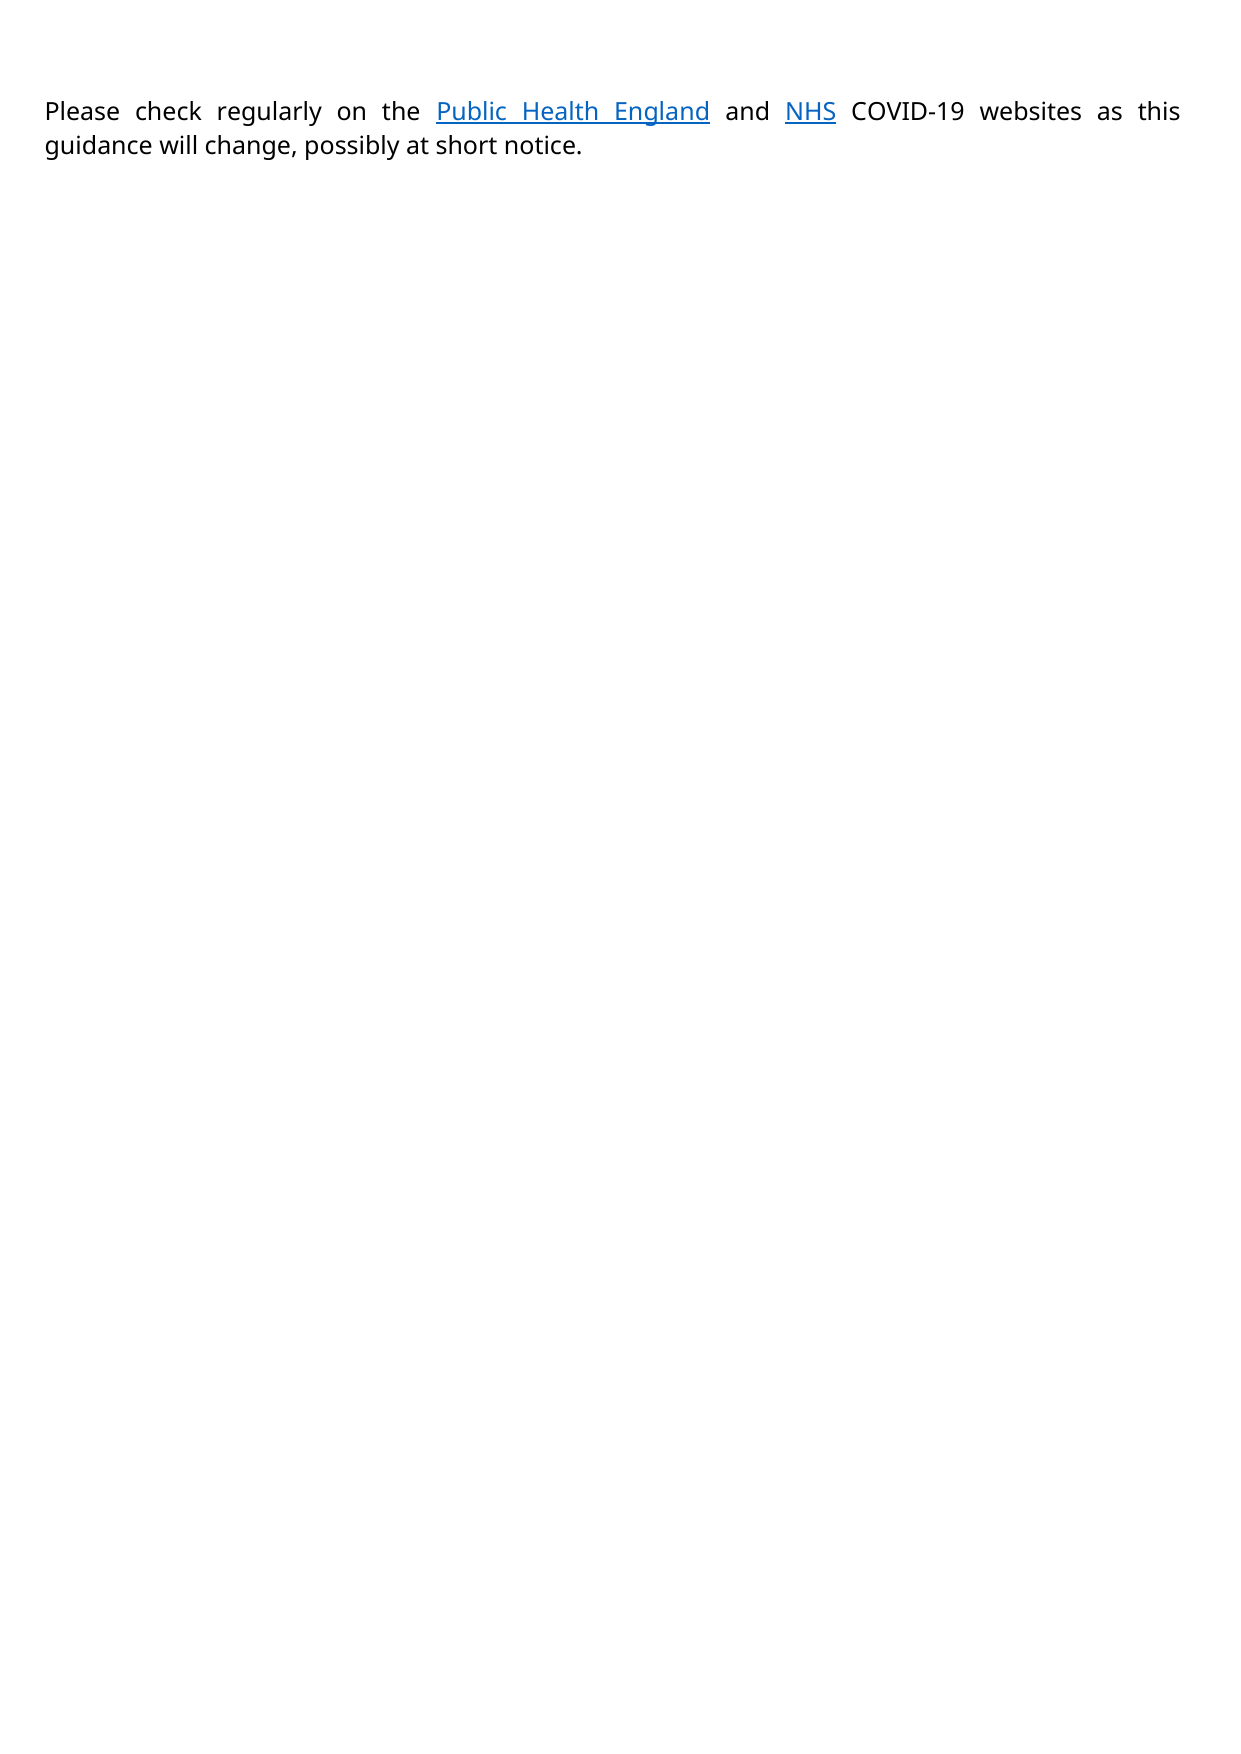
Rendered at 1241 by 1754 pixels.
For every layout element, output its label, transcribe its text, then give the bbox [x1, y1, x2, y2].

text Please check regularly on the Public Health England and NHS COVID-19 websites as this guidance will change, possibly at short notice. [44, 93, 1181, 161]
